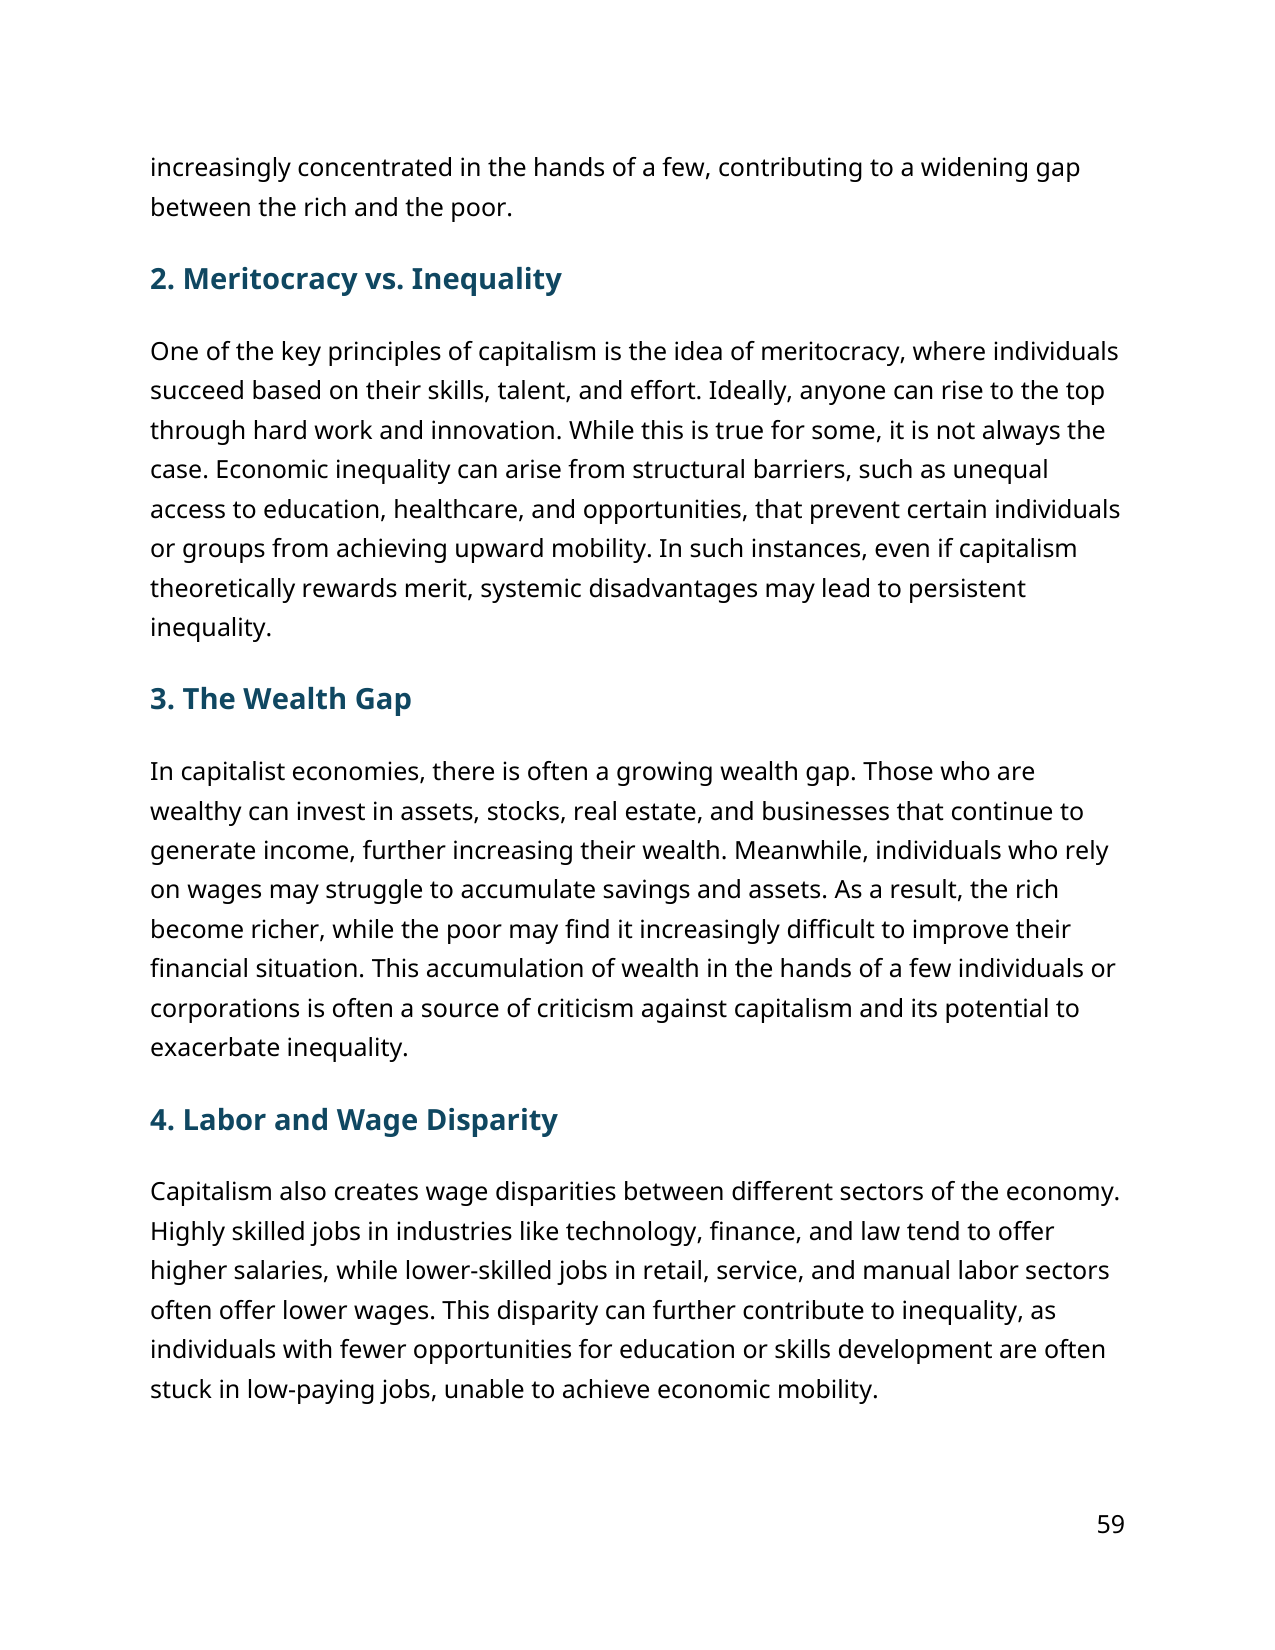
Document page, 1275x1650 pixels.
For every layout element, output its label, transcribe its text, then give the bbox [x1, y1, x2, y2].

text Capitalism also creates wage disparities between different sectors of the economy. Highly skilled jobs in industries like technology, finance, and law tend to offer higher salaries, while lower-skilled jobs in retail, service, and manual labor sectors often offer lower wages. This disparity can further contribute to inequality, as individuals with fewer opportunities for education or skills development are often stuck in low-paying jobs, unable to achieve economic mobility. [150, 1174, 1125, 1406]
subtitle 3. The Wealth Gap [150, 678, 1125, 718]
subtitle 2. Meritocracy vs. Inequality [150, 258, 1125, 298]
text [150, 150, 1125, 223]
subtitle 4. Labor and Wage Disparity [150, 1099, 1125, 1138]
text One of the key principles of capitalism is the idea of meritocracy, where individuals succeed based on their skills, talent, and effort. Ideally, anyone can rise to the top through hard work and innovation. While this is true for some, it is not always the case. Economic inequality can arise from structural barriers, such as unequal access to education, healthcare, and opportunities, that prevent certain individuals or groups from achieving upward mobility. In such instances, even if capitalism theoretically rewards merit, systemic disadvantages may lead to persistent inequality. [150, 333, 1125, 644]
text In capitalist economies, there is often a growing wealth gap. Those who are wealthy can invest in assets, stocks, real estate, and businesses that continue to generate income, further increasing their wealth. Meanwhile, individuals who rely on wages may struggle to accumulate savings and assets. As a result, the rich become richer, while the poor may find it increasingly difficult to improve their financial situation. This accumulation of wealth in the hands of a few individuals or corporations is often a source of criticism against capitalism and its potential to exacerbate inequality. [150, 754, 1125, 1064]
